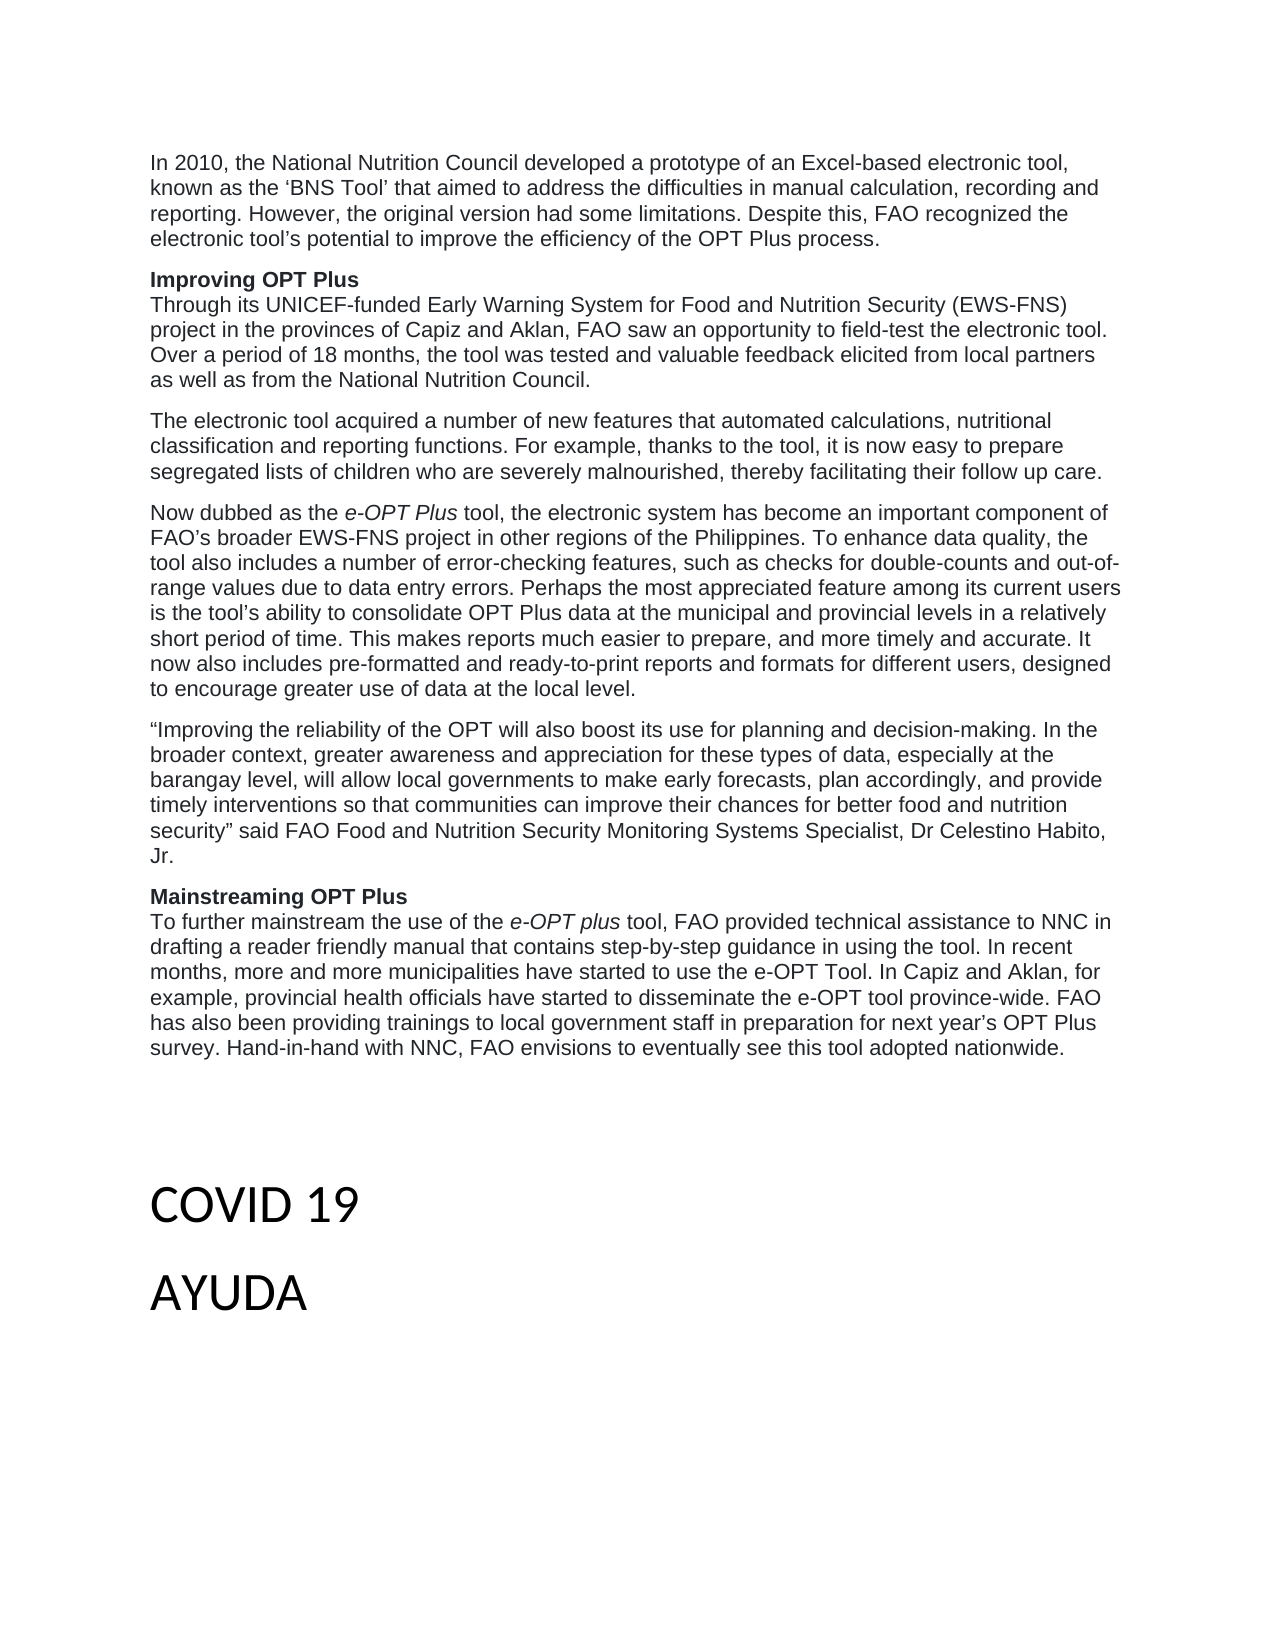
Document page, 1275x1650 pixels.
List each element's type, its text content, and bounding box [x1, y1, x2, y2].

text The electronic tool acquired a number of new features that automated calculations, nutritional classification and reporting functions. For example, thanks to the tool, it is now easy to prepare segregated lists of children who are severely malnourished, thereby facilitating their follow up care. [150, 408, 1125, 484]
text COVID 19 [150, 1169, 1125, 1236]
text “Improving the reliability of the OPT will also boost its use for planning and decision-making. In the broader context, greater awareness and appreciation for these types of data, especially at the barangay level, will allow local governments to make early forecasts, plan accordingly, and provide timely interventions so that communities can improve their chances for better food and nutrition security” said FAO Food and Nutrition Security Monitoring Systems Specialist, Dr Celestino Habito, Jr. [150, 717, 1125, 868]
text AYUDA [150, 1257, 1125, 1323]
text In 2010, the National Nutrition Council developed a prototype of an Excel-based electronic tool, known as the ‘BNS Tool’ that aimed to address the difficulties in manual calculation, recording and reporting. However, the original version had some limitations. Despite this, FAO recognized the electronic tool’s potential to improve the efficiency of the OPT Plus process. [150, 150, 1125, 251]
text Improving OPT Plus Through its UNICEF-funded Early Warning System for Food and Nutrition Security (EWS-FNS) project in the provinces of Capiz and Aklan, FAO saw an opportunity to field-test the electronic tool. Over a period of 18 months, the tool was tested and valuable feedback elicited from local partners as well as from the National Nutrition Council. [150, 266, 1125, 392]
text Mainstreaming OPT Plus To further mainstream the use of the e-OPT plus tool, FAO provided technical assistance to NNC in drafting a reader friendly manual that contains step-by-step guidance in using the tool. In recent months, more and more municipalities have started to use the e-OPT Tool. In Capiz and Aklan, for example, provincial health officials have started to disseminate the e-OPT tool province-wide. FAO has also been providing trainings to local government staff in preparation for next year’s OPT Plus survey. Hand-in-hand with NNC, FAO envisions to eventually see this tool adopted nationwide. [150, 883, 1125, 1060]
text Now dubbed as the e-OPT Plus tool, the electronic system has become an important component of FAO’s broader EWS-FNS project in other regions of the Philippines. To enhance data quality, the tool also includes a number of error-checking features, such as checks for double-counts and out-of-range values due to data entry errors. Perhaps the most appreciated feature among its current users is the tool’s ability to consolidate OPT Plus data at the municipal and provincial levels in a relatively short period of time. This makes reports much easier to prepare, and more timely and accurate. It now also includes pre-formatted and ready-to-print reports and formats for different users, designed to encourage greater use of data at the local level. [150, 499, 1125, 701]
